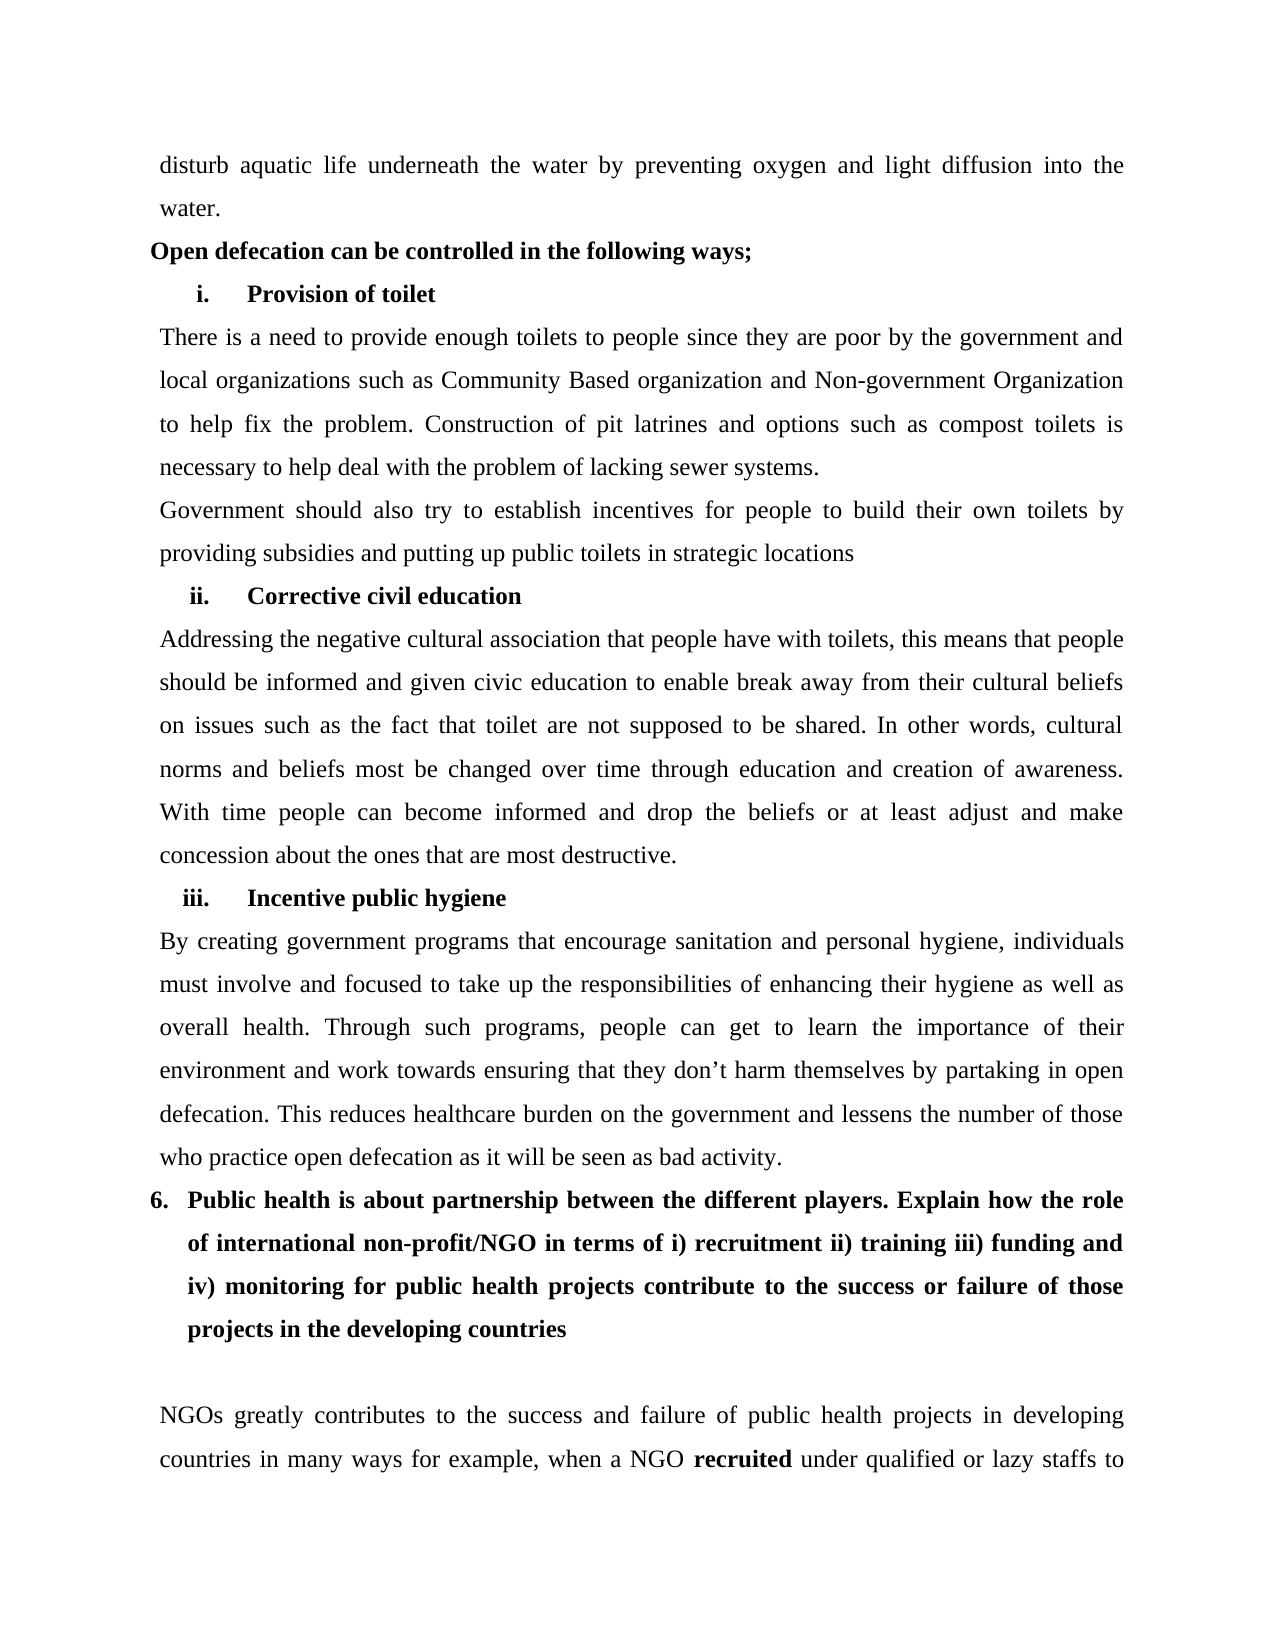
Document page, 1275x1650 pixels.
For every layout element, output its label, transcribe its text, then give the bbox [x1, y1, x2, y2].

text Open defecation can be controlled in the following ways; [150, 236, 1125, 265]
list Corrective civil education [209, 581, 1125, 610]
text Addressing the negative cultural association that people have with toilets, this means that people should be informed and given civic education to enable break away from their cultural beliefs on issues such as the fact that toilet are not supposed to be shared. In other words, cultural norms and beliefs most be changed over time through education and creation of awareness. With time people can become informed and drop the beliefs or at least adjust and make concession about the ones that are most destructive. [159, 624, 1125, 869]
list Incentive public hygiene [209, 883, 1125, 912]
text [159, 1401, 1125, 1472]
list Provision of toilet [209, 279, 1125, 308]
text There is a need to provide enough toilets to people since they are poor by the government and local organizations such as Community Based organization and Non-government Organization to help fix the problem. Construction of pit latrines and options such as compost toilets is necessary to help deal with the problem of lacking sewer systems. [159, 322, 1125, 481]
text By creating government programs that encourage sanitation and personal hygiene, individuals must involve and focused to take up the responsibilities of enhancing their hygiene as well as overall health. Through such programs, people can get to learn the importance of their environment and work towards ensuring that they don’t harm themselves by partaking in open defecation. This reduces healthcare burden on the government and lessens the number of those who practice open defecation as it will be seen as bad activity. [159, 926, 1125, 1171]
list Public health is about partnership between the different players. Explain how the role of international non-profit/NGO in terms of i) recruitment ii) training iii) funding and iv) monitoring for public health projects contribute to the success or failure of those projects in the developing countries [150, 1185, 1125, 1343]
text Government should also try to establish incentives for people to build their own toilets by providing subsidies and putting up public toilets in strategic locations [159, 495, 1125, 567]
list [159, 150, 1125, 222]
